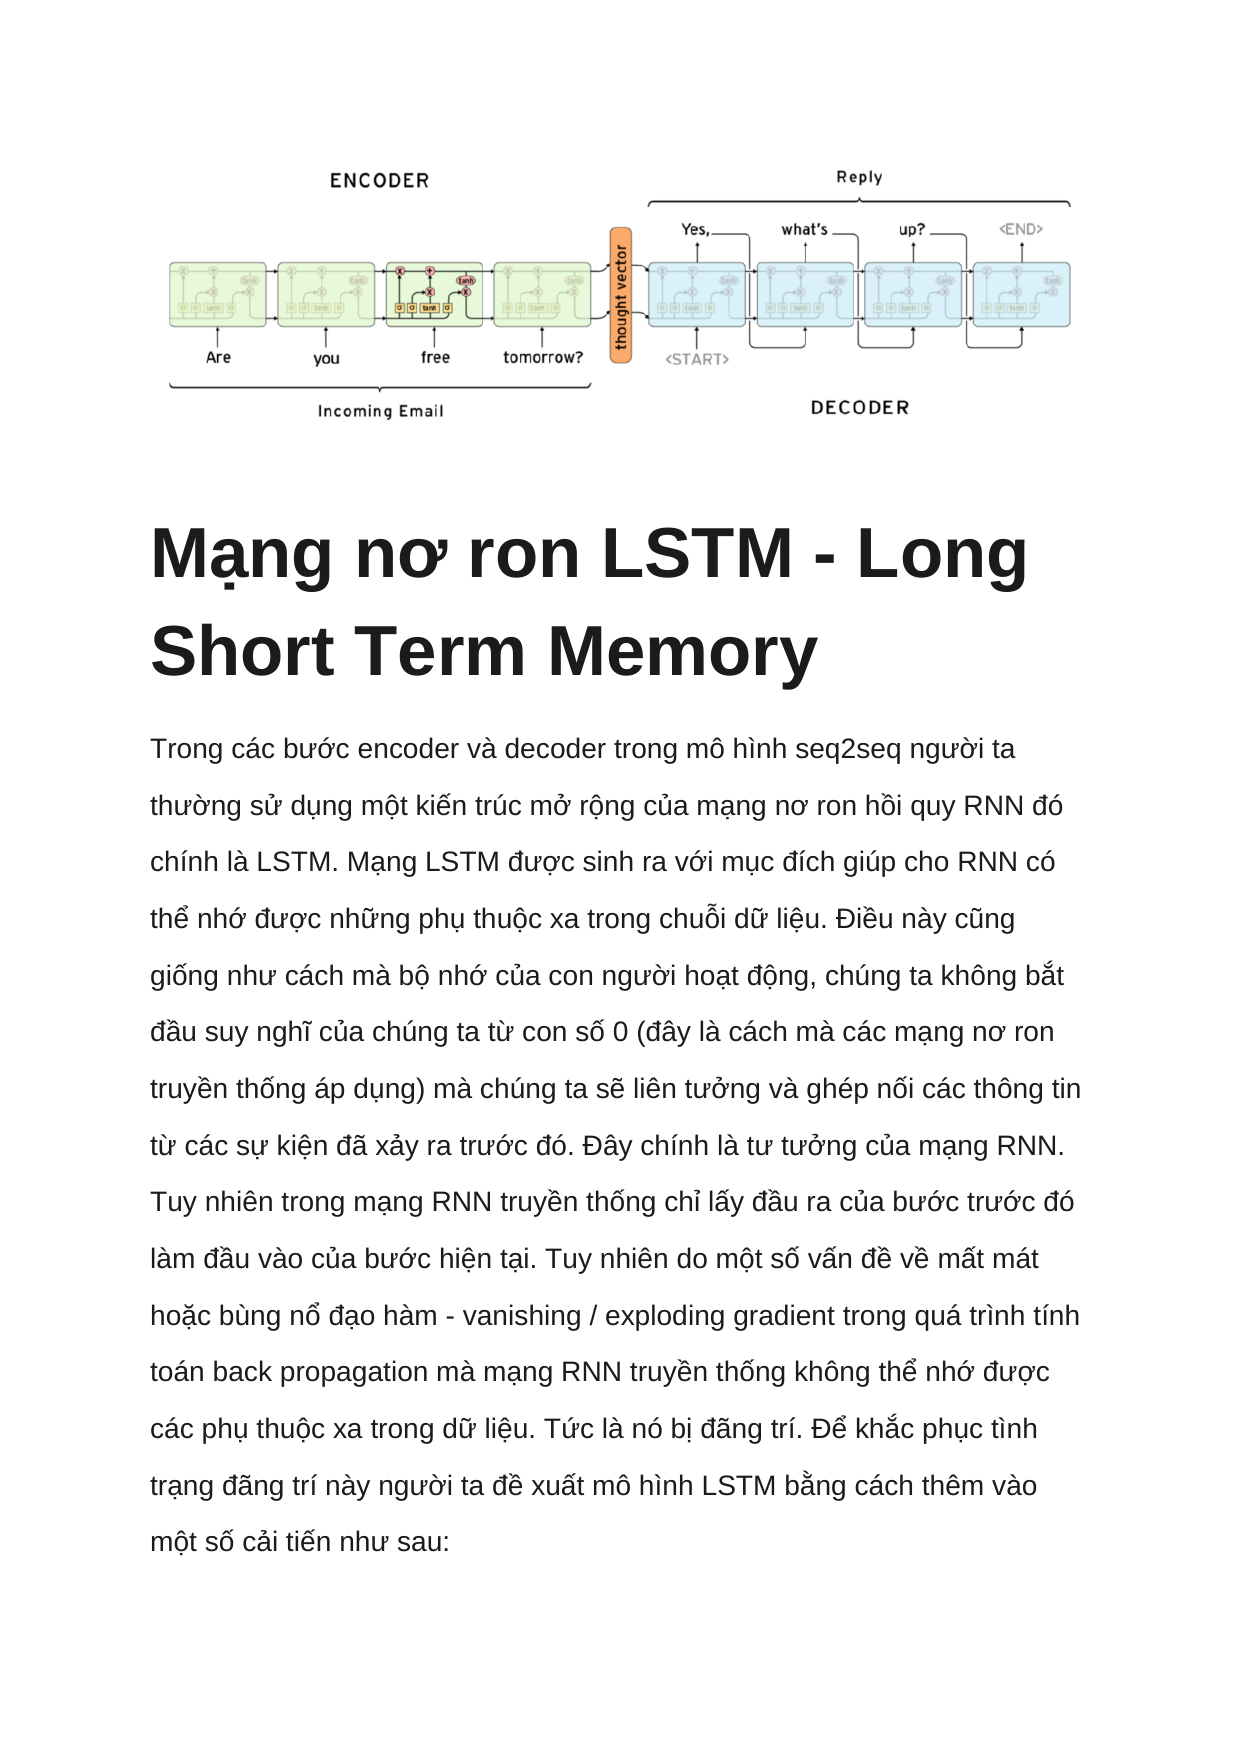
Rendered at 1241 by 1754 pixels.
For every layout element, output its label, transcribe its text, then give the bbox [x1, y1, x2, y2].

subtitle Mạng nơ ron LSTM - Long Short Term Memory [150, 511, 1090, 691]
picture [150, 150, 1091, 432]
text Trong các bước encoder và decoder trong mô hình seq2seq người ta thường sử dụng một kiến trúc mở rộng của mạng nơ ron hồi quy RNN đó chính là LSTM. Mạng LSTM được sinh ra với mục đích giúp cho RNN có thể nhớ được những phụ thuộc xa trong chuỗi dữ liệu. Điều này cũng giống như cách mà bộ nhớ của con người hoạt động, chúng ta không bắt đầu suy nghĩ của chúng ta từ con số 0 (đây là cách mà các mạng nơ ron truyền thống áp dụng) mà chúng ta sẽ liên tưởng và ghép nối các thông tin từ các sự kiện đã xảy ra trước đó. Đây chính là tư tưởng của mạng RNN. Tuy nhiên trong mạng RNN truyền thống chỉ lấy đầu ra của bước trước đó làm đầu vào của bước hiện tại. Tuy nhiên do một số vấn đề về mất mát hoặc bùng nổ đạo hàm - vanishing / exploding gradient trong quá trình tính toán back propagation mà mạng RNN truyền thống không thể nhớ được các phụ thuộc xa trong dữ liệu. Tức là nó bị đãng trí. Để khắc phục tình trạng đãng trí này người ta đề xuất mô hình LSTM bằng cách thêm vào một số cải tiến như sau: [150, 732, 1090, 1557]
